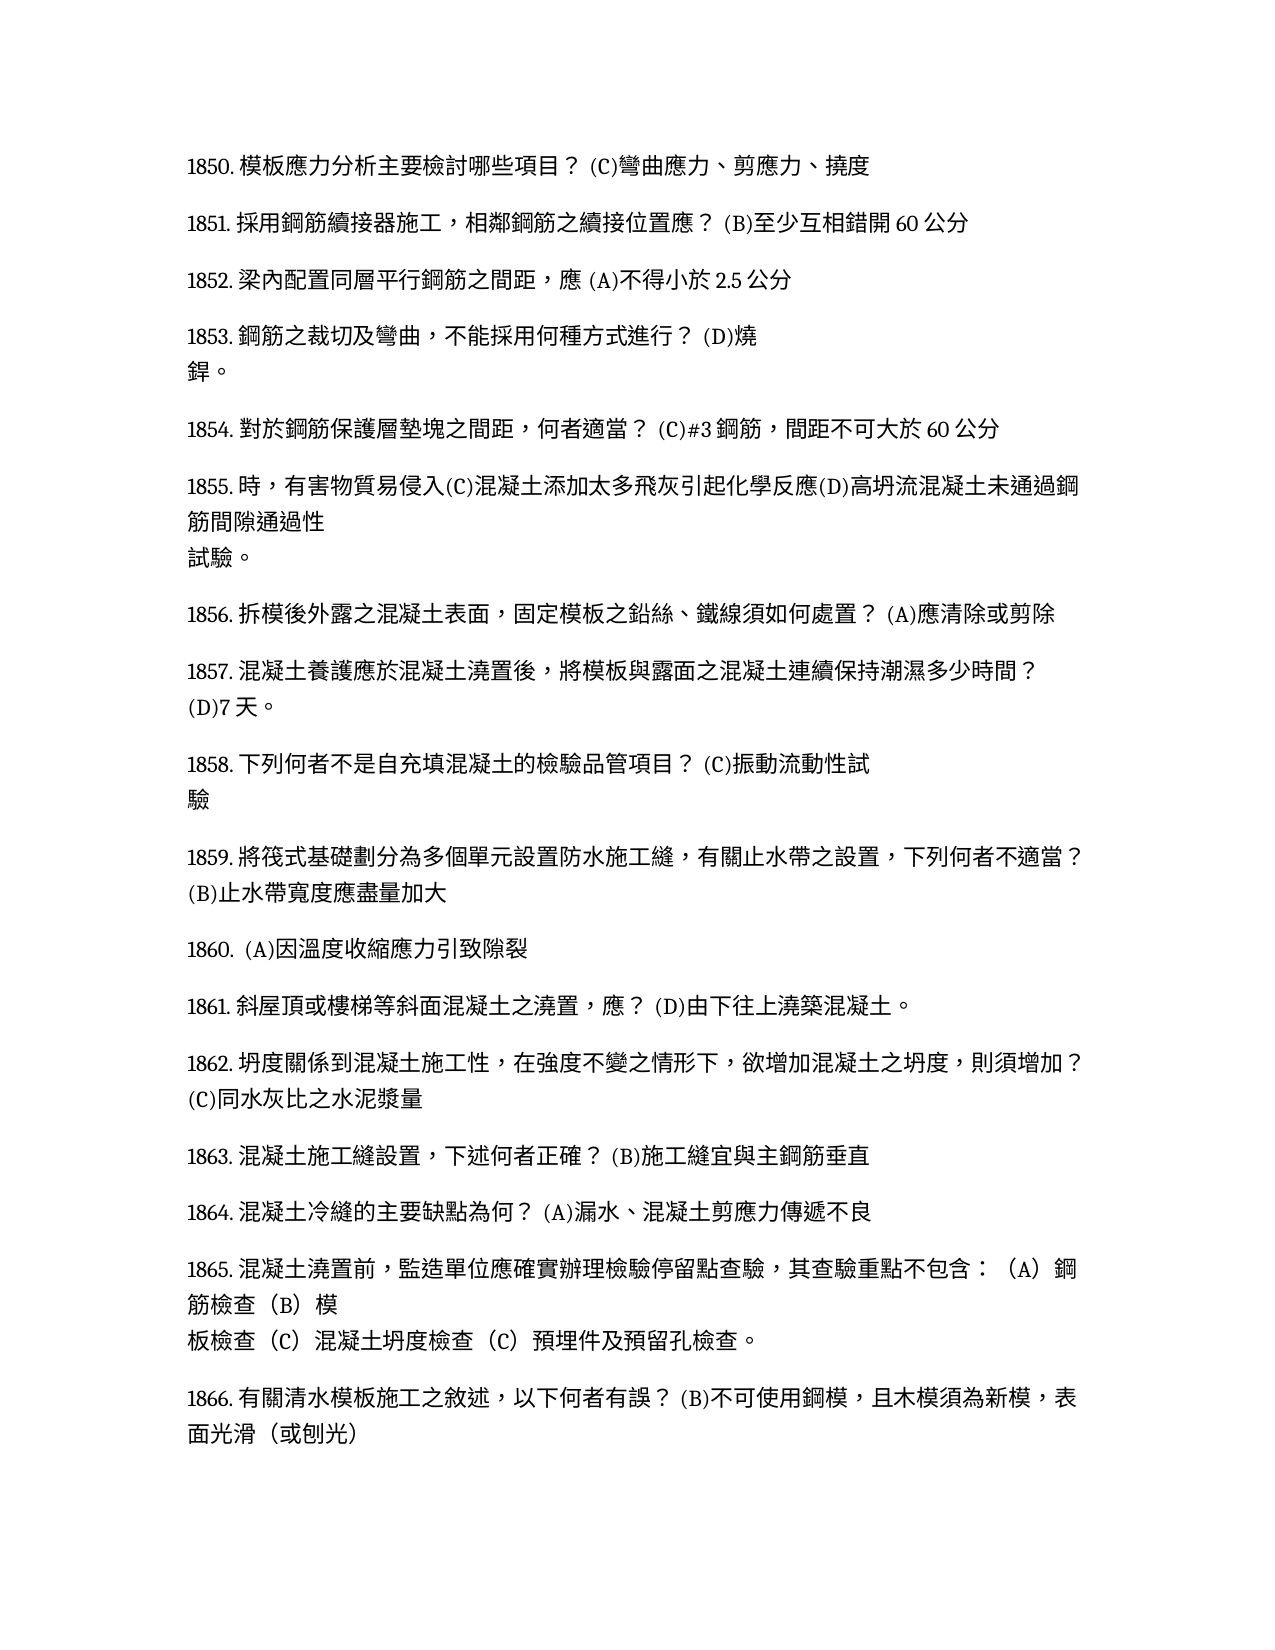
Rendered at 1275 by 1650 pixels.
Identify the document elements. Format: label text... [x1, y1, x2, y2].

text 1858. 下列何者不是自充填混凝土的檢驗品管項目？ (C)振動流動性試 驗 [187, 748, 1087, 815]
text 1850. 模板應力分析主要檢討哪些項目？ (C)彎曲應力、剪應力、撓度 [187, 150, 1087, 181]
text 1862. 坍度關係到混凝土施工性，在強度不變之情形下，欲增加混凝土之坍度，則須增加？ (C)同水灰比之水泥漿量 [187, 1047, 1087, 1114]
text 1855. 時，有害物質易侵入(C)混凝土添加太多飛灰引起化學反應(D)高坍流混凝土未通過鋼筋間隙通過性 試驗。 [187, 470, 1087, 573]
text 1852. 梁內配置同層平行鋼筋之間距，應 (A)不得小於2.5公分 [187, 263, 1087, 295]
text 1851. 採用鋼筋續接器施工，相鄰鋼筋之續接位置應？ (B)至少互相錯開60公分 [187, 207, 1087, 238]
text 1864. 混凝土冷縫的主要缺點為何？ (A)漏水、混凝土剪應力傳遞不良 [187, 1196, 1087, 1228]
text 1865. 混凝土澆置前，監造單位應確實辦理檢驗停留點查驗，其查驗重點不包含：（A）鋼筋檢查（B）模 板檢查（C）混凝土坍度檢查（C）預埋件及預留孔檢查。 [187, 1253, 1087, 1356]
text 1866. 有關清水模板施工之敘述，以下何者有誤？ (B)不可使用鋼模，且木模須為新模，表面光滑（或刨光） [187, 1382, 1087, 1449]
text 1854. 對於鋼筋保護層墊塊之間距，何者適當？ (C)#3鋼筋，間距不可大於60公分 [187, 413, 1087, 444]
text 1857. 混凝土養護應於混凝土澆置後，將模板與露面之混凝土連續保持潮濕多少時間？ (D)7天。 [187, 655, 1087, 722]
text 1863. 混凝土施工縫設置，下述何者正確？ (B)施工縫宜與主鋼筋垂直 [187, 1139, 1087, 1171]
text 1861. 斜屋頂或樓梯等斜面混凝土之澆置，應？ (D)由下往上澆築混凝土。 [187, 990, 1087, 1021]
text 1859. 將筏式基礎劃分為多個單元設置防水施工縫，有關止水帶之設置，下列何者不適當？ (B)止水帶寬度應盡量加大 [187, 841, 1087, 908]
text 1853. 鋼筋之裁切及彎曲，不能採用何種方式進行？ (D)燒 銲。 [187, 320, 1087, 387]
text 1860. (A)因溫度收縮應力引致隙裂 [187, 933, 1087, 964]
text 1856. 拆模後外露之混凝土表面，固定模板之鉛絲、鐵線須如何處置？ (A)應清除或剪除 [187, 598, 1087, 630]
